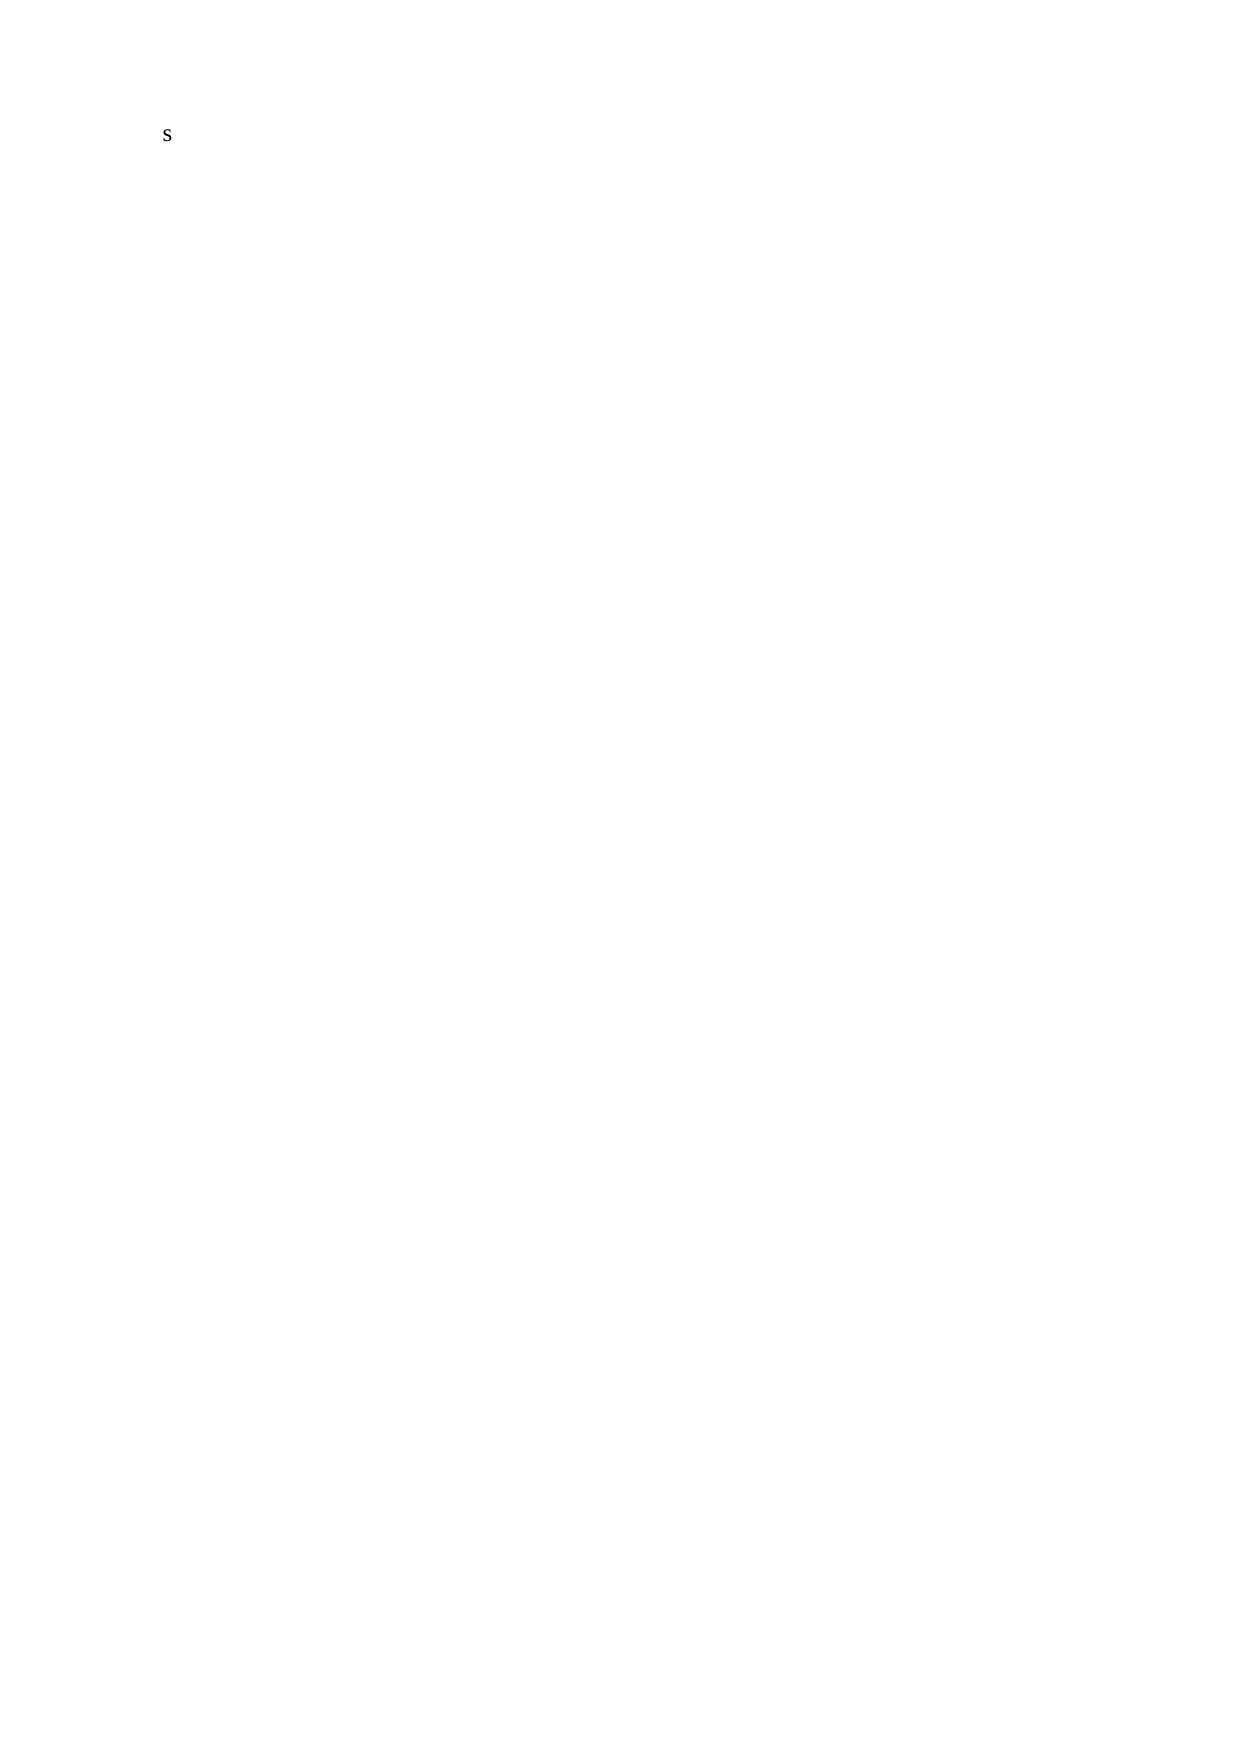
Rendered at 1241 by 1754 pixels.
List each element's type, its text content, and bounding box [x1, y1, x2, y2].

text s [162, 118, 1122, 147]
